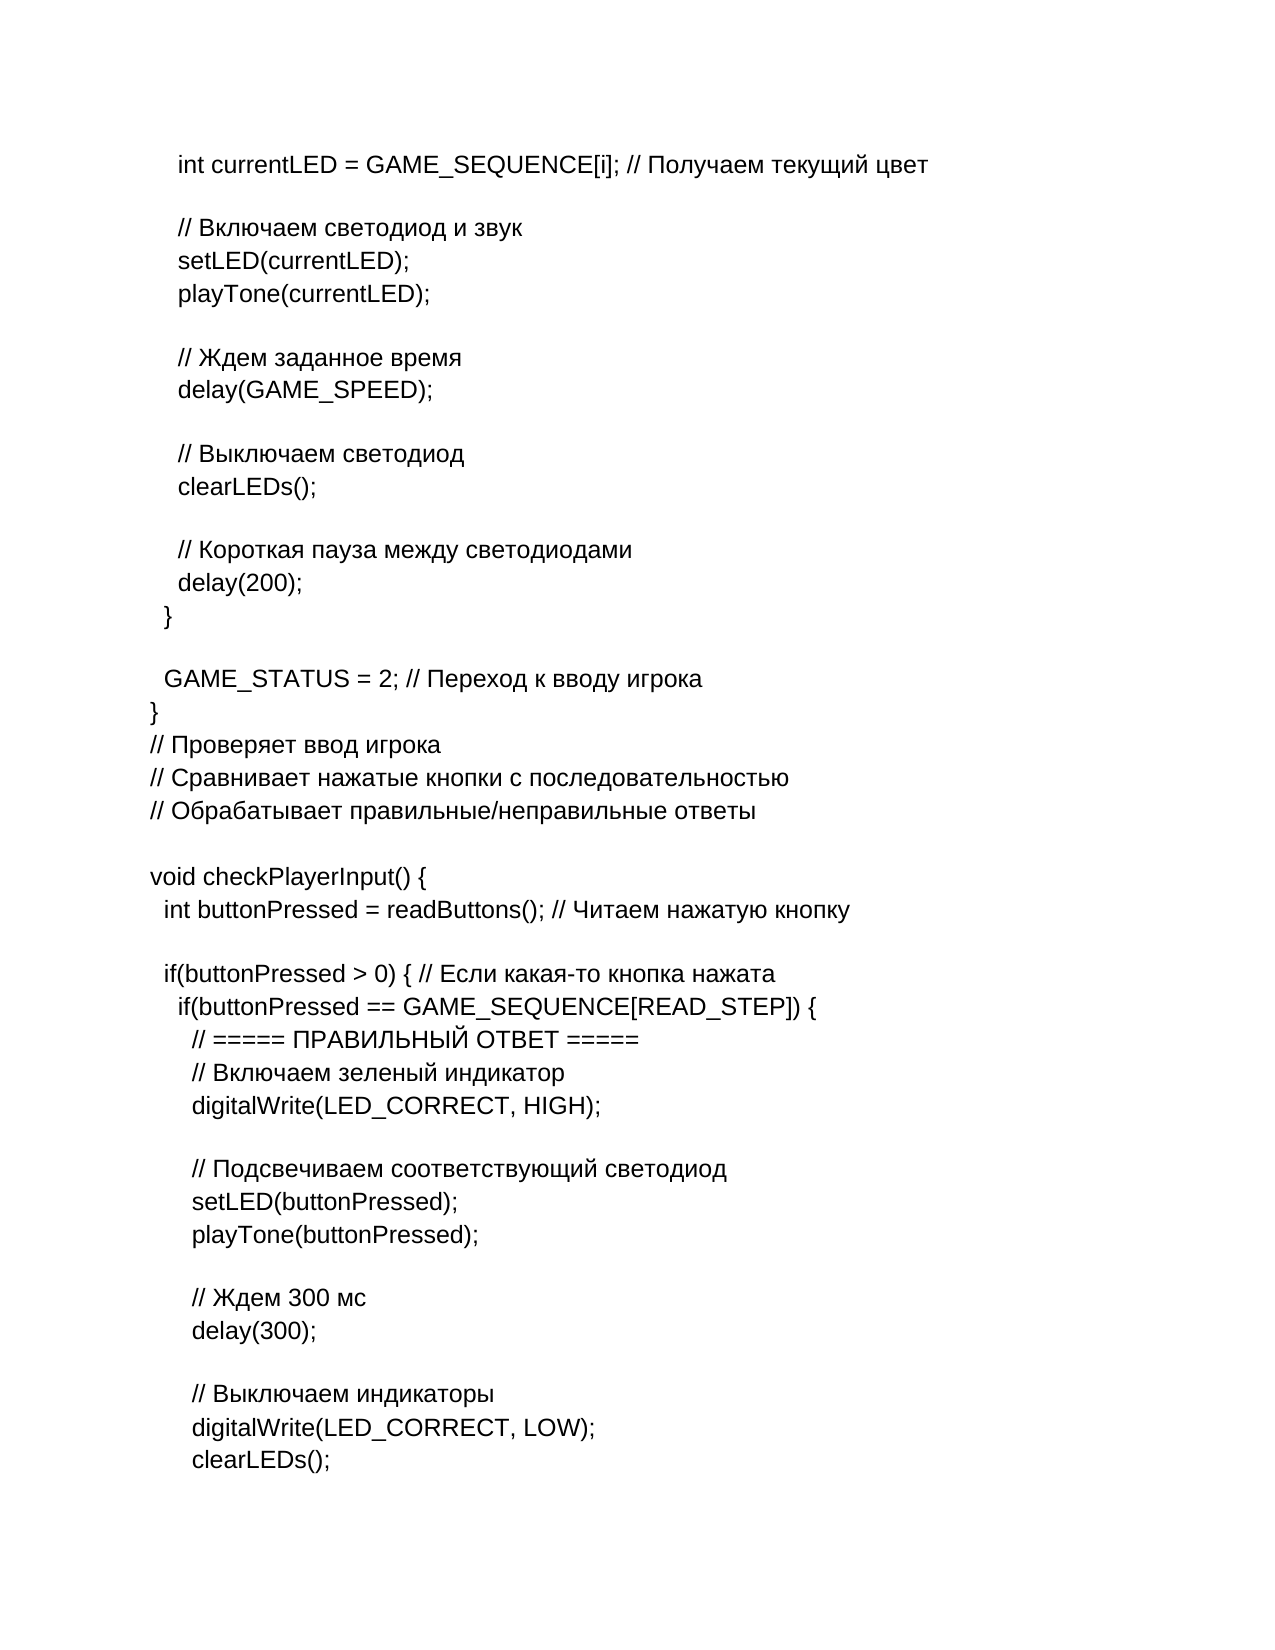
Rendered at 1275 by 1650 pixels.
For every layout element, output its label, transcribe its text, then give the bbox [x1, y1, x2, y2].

text // Выключаем светодиод [150, 439, 1125, 467]
text clearLEDs(); [150, 1446, 1125, 1474]
text digitalWrite(LED_CORRECT, LOW); [150, 1412, 1125, 1441]
text // Ждем заданное время [150, 342, 1125, 371]
text void checkPlayerInput() { [150, 862, 1125, 891]
text // Включаем зеленый индикатор [150, 1058, 1125, 1086]
text // Ждем 300 мс [150, 1283, 1125, 1312]
text // Короткая пауза между светодиодами [150, 535, 1125, 564]
text setLED(buttonPressed); [150, 1187, 1125, 1216]
text if(buttonPressed == GAME_SEQUENCE[READ_STEP]) { [150, 992, 1125, 1020]
text playTone(currentLED); [150, 279, 1125, 308]
text setLED(currentLED); [150, 246, 1125, 275]
text } [150, 697, 1125, 726]
text digitalWrite(LED_CORRECT, HIGH); [150, 1091, 1125, 1119]
text int currentLED = GAME_SEQUENCE[i]; // Получаем текущий цвет [150, 150, 1125, 179]
text // Обрабатывает правильные/неправильные ответы [150, 796, 1125, 825]
text delay(300); [150, 1316, 1125, 1345]
text delay(GAME_SPEED); [150, 376, 1125, 404]
text // Выключаем индикаторы [150, 1379, 1125, 1408]
text } [150, 601, 1125, 630]
text playTone(buttonPressed); [150, 1220, 1125, 1249]
text // Подсвечиваем соответствующий светодиод [150, 1154, 1125, 1183]
text delay(200); [150, 568, 1125, 597]
text int buttonPressed = readButtons(); // Читаем нажатую кнопку [150, 895, 1125, 924]
text // Включаем светодиод и звук [150, 213, 1125, 242]
text // ===== ПРАВИЛЬНЫЙ ОТВЕТ ===== [150, 1025, 1125, 1053]
text clearLEDs(); [150, 472, 1125, 501]
text GAME_STATUS = 2; // Переход к вводу игрока [150, 664, 1125, 693]
text // Проверяет ввод игрока [150, 730, 1125, 759]
text // Сравнивает нажатые кнопки с последовательностью [150, 763, 1125, 792]
text if(buttonPressed > 0) { // Если какая-то кнопка нажата [150, 959, 1125, 987]
